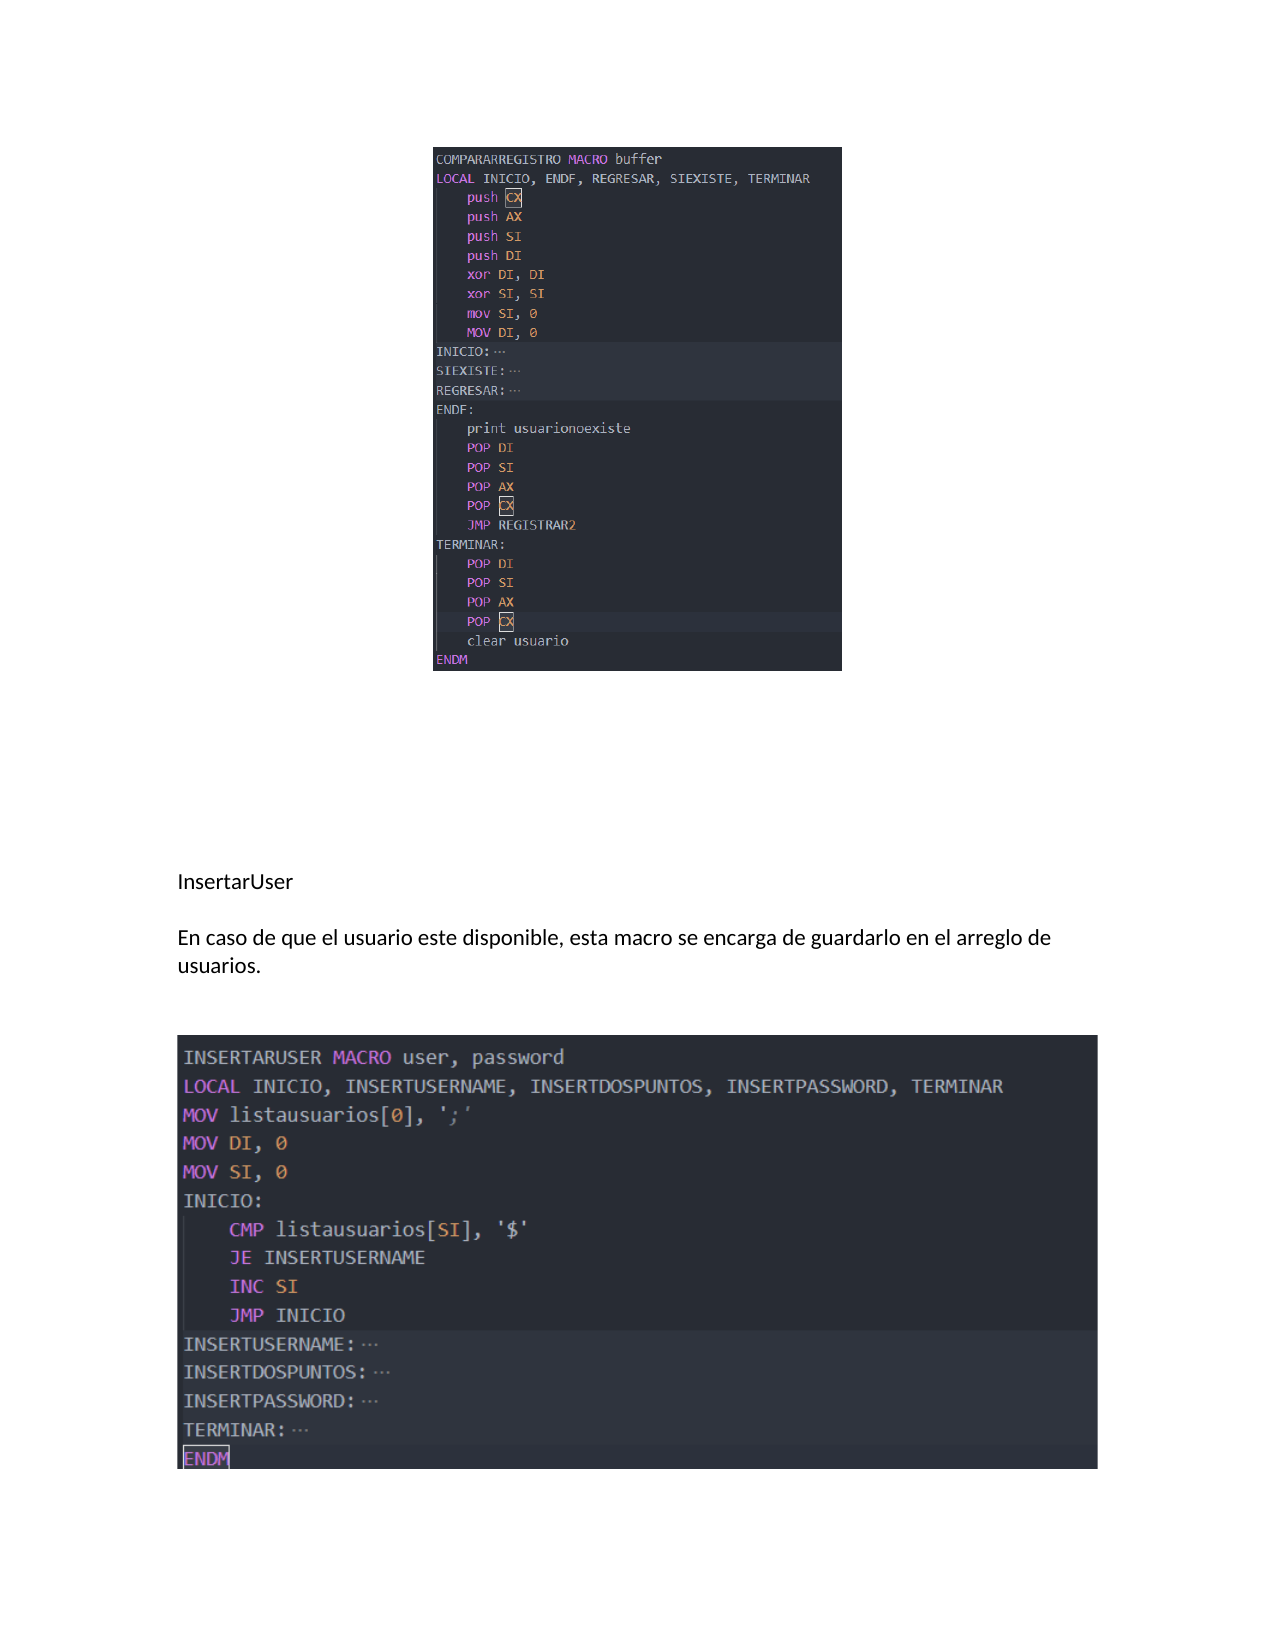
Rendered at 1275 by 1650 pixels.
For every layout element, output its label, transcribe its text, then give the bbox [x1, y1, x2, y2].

text En caso de que el usuario este disponible, esta macro se encarga de guardarlo en el arreglo de usuarios. [177, 923, 1098, 979]
text InsertarUser [177, 867, 1098, 895]
